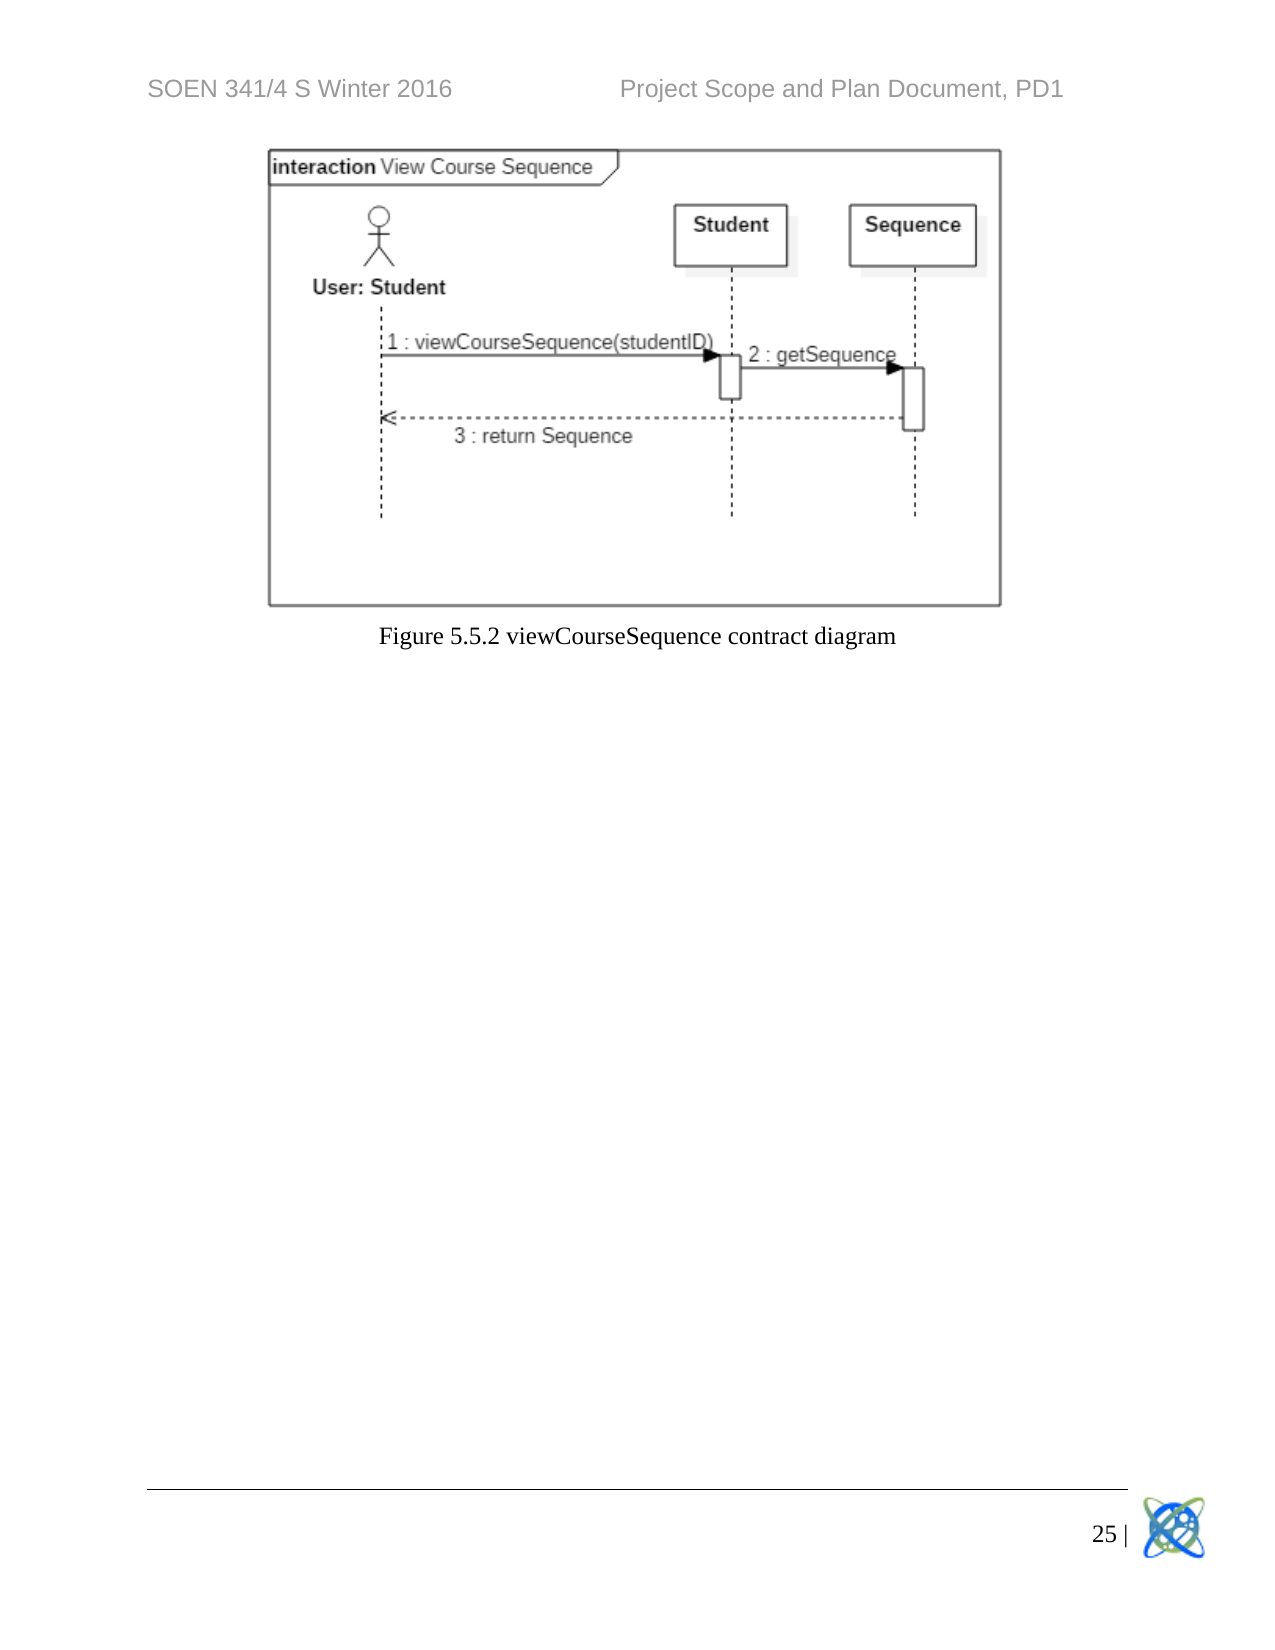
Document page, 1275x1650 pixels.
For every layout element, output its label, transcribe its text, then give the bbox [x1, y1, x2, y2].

text Figure 5.5.2 viewCourseSequence contract diagram [147, 621, 1128, 650]
picture [1123, 1490, 1224, 1566]
picture [265, 147, 1010, 609]
